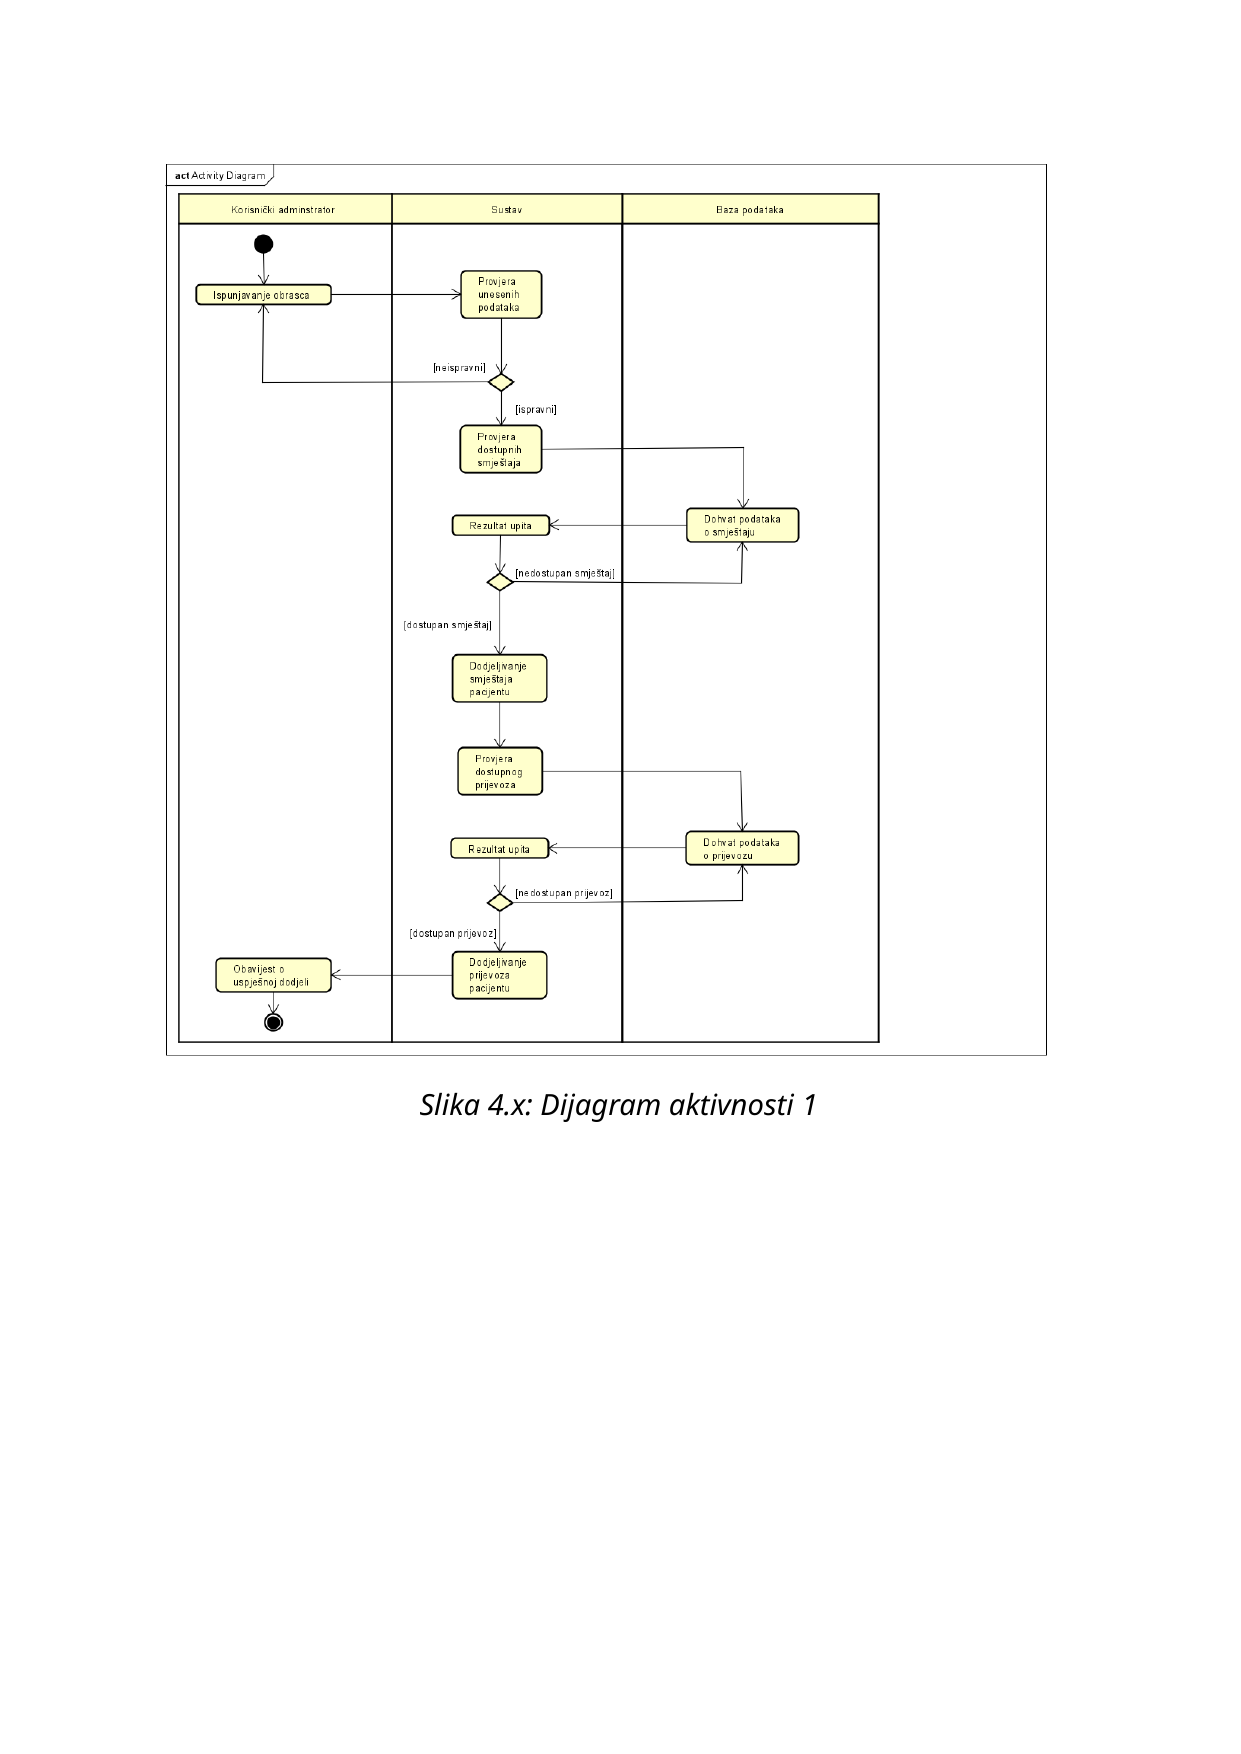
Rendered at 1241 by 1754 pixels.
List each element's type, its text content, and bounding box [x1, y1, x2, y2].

text Slika 4.x: Dijagram aktivnosti 1 [150, 1084, 1090, 1123]
picture [150, 150, 1090, 1065]
